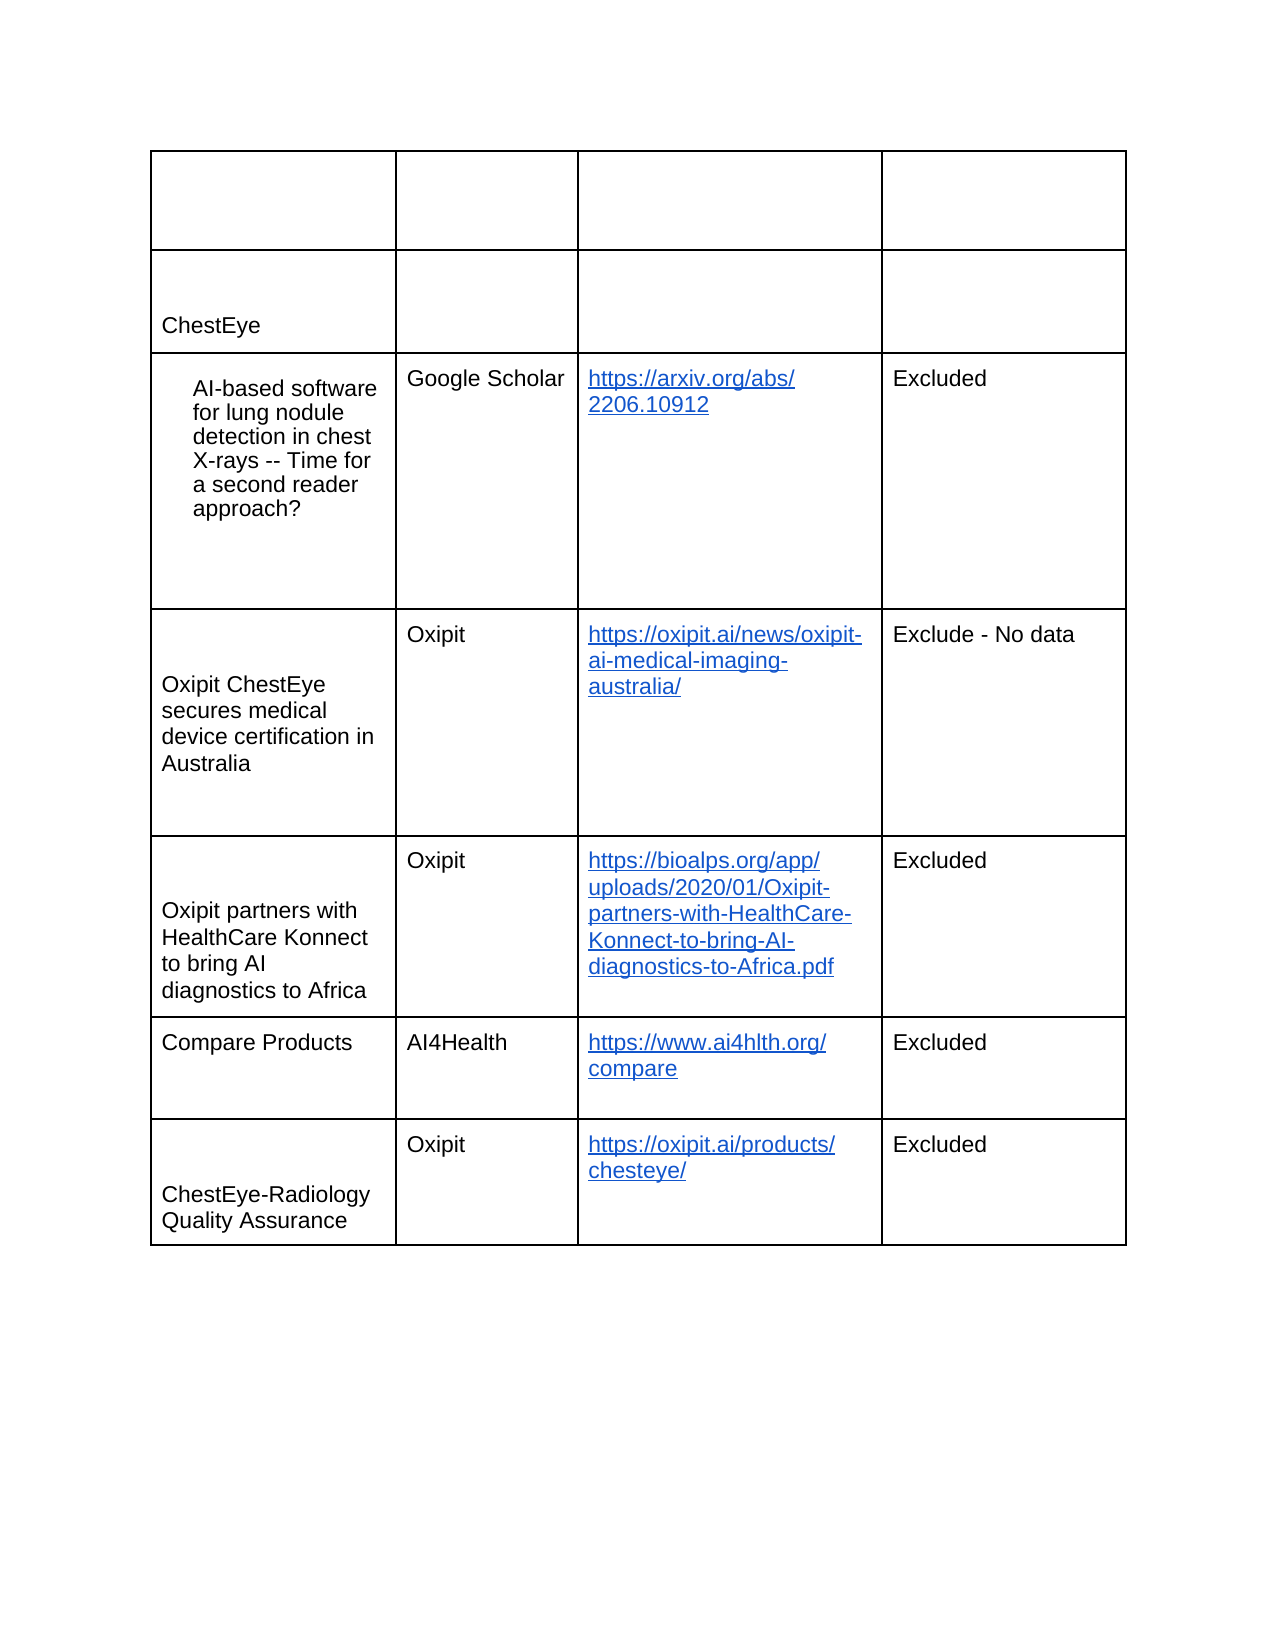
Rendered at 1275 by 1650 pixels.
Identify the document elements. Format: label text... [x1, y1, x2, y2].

table_cell ChestEye-Radiology Quality Assurance [152, 1120, 395, 1244]
table_cell https://www.ai4hlth.org/compare [579, 1018, 881, 1118]
table_cell Oxipit [397, 837, 577, 1016]
table_cell https://bioalps.org/app/uploads/2020/01/Oxipit-partners-with-HealthCare-Konnect-to-bring-AI-diagnostics-to-Africa.pdf [579, 837, 881, 1016]
table_cell Compare Products [152, 1018, 395, 1118]
table_cell Excluded [883, 1120, 1125, 1244]
table_cell Oxipit ChestEye secures medical device certification in Australia [152, 610, 395, 835]
table_cell AI-based software for lung nodule detection in chest X-rays -- Time for a second reader approach? [152, 354, 395, 608]
table_cell Excluded [883, 1018, 1125, 1118]
table_cell [397, 152, 577, 249]
table_cell Exclude - No data [883, 610, 1125, 835]
table_cell Excluded [883, 354, 1125, 608]
table_cell [579, 152, 881, 249]
table_cell [579, 251, 881, 352]
table_cell [883, 152, 1125, 249]
table_cell https://oxipit.ai/products/chesteye/ [579, 1120, 881, 1244]
table_cell Oxipit [397, 610, 577, 835]
table_cell Excluded [883, 837, 1125, 1016]
table_cell AI4Health [397, 1018, 577, 1118]
table_cell Google Scholar [397, 354, 577, 608]
table_cell https://oxipit.ai/news/oxipit-ai-medical-imaging-australia/ [579, 610, 881, 835]
table_cell [397, 251, 577, 352]
table_cell [152, 152, 395, 249]
table_cell Oxipit partners with HealthCare Konnect to bring AI diagnostics to Africa [152, 837, 395, 1016]
table_cell ChestEye [152, 251, 395, 352]
table_cell [883, 251, 1125, 352]
table_cell Oxipit [397, 1120, 577, 1244]
table_cell https://arxiv.org/abs/2206.10912 [579, 354, 881, 608]
